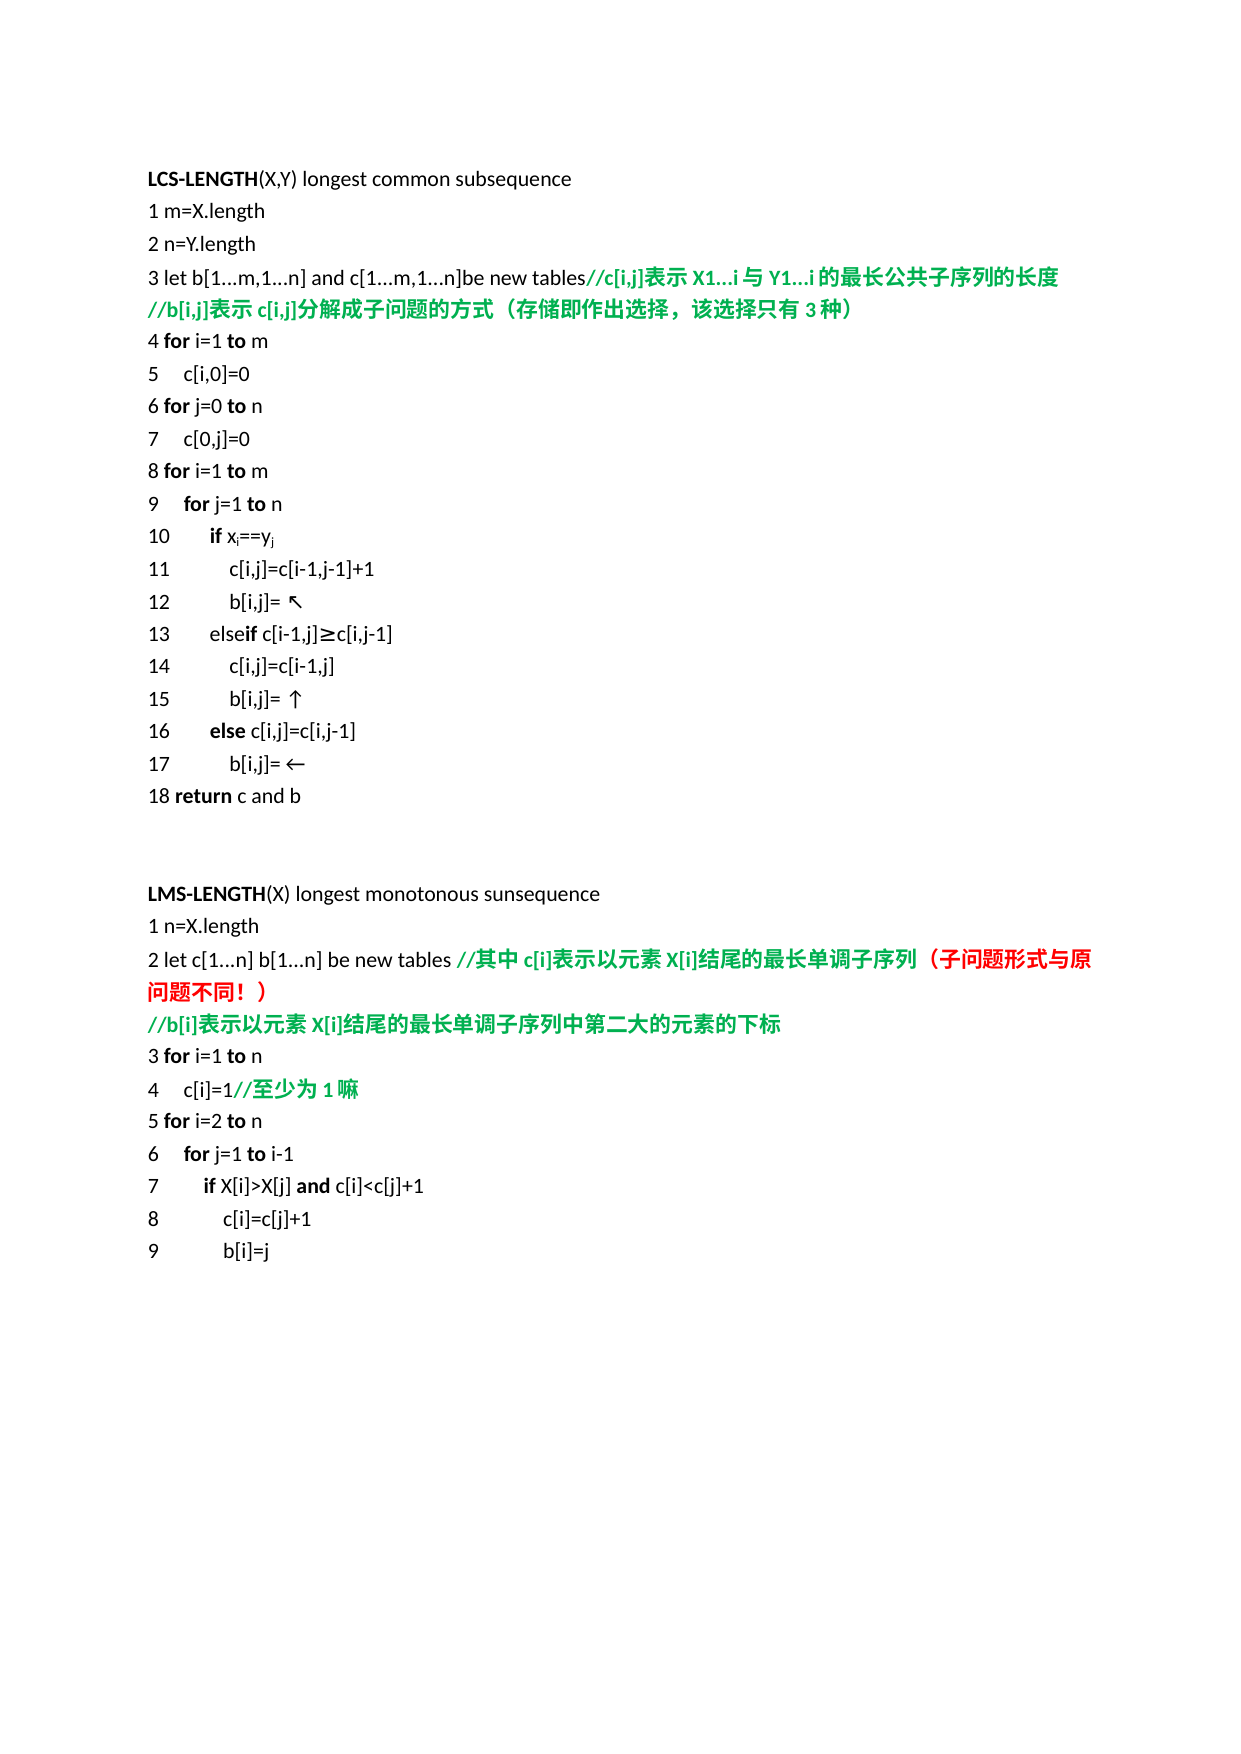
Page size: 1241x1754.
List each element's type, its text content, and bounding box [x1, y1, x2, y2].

text //b[i]表示以元素X[i]结尾的最长单调子序列中第二大的元素的下标 [148, 1007, 1092, 1039]
text 10 if xi==yj [148, 519, 1092, 552]
text 9 b[i]=j [148, 1234, 1092, 1267]
text 7 c[0,j]=0 [148, 422, 1092, 454]
text //b[i,j]表示c[i,j]分解成子问题的方式（存储即作出选择，该选择只有3种） [148, 292, 1092, 324]
text 9 for j=1 to n [148, 487, 1092, 519]
text LMS-LENGTH(X) longest monotonous sunsequence [148, 877, 1092, 909]
text 3 for i=1 to n [148, 1039, 1092, 1072]
text 5 for i=2 to n [148, 1104, 1092, 1137]
text 15 b[i,j]= ↑ [148, 682, 1092, 714]
text 16 else c[i,j]=c[i,j-1] [148, 714, 1092, 747]
text 5 c[i,0]=0 [148, 357, 1092, 389]
text 2 n=Y.length [148, 227, 1092, 259]
text 4 for i=1 to m [148, 324, 1092, 357]
text 11 c[i,j]=c[i-1,j-1]+1 [148, 552, 1092, 584]
text 8 for i=1 to m [148, 454, 1092, 487]
text 17 b[i,j]= ← [148, 747, 1092, 779]
text 6 for j=0 to n [148, 389, 1092, 422]
text 2 let c[1...n] b[1...n] be new tables //其中c[i]表示以元素X[i]结尾的最长单调子序列（子问题形式与原问题不同！） [148, 942, 1092, 1007]
text 13 elseif c[i-1,j]≥c[i,j-1] [148, 617, 1092, 649]
text 14 c[i,j]=c[i-1,j] [148, 649, 1092, 682]
text 1 m=X.length [148, 194, 1092, 227]
text 7 if X[i]>X[j] and c[i]<c[j]+1 [148, 1169, 1092, 1202]
text 18 return c and b [148, 779, 1092, 812]
text LCS-LENGTH(X,Y) longest common subsequence [148, 162, 1092, 194]
text 1 n=X.length [148, 909, 1092, 942]
text 6 for j=1 to i-1 [148, 1137, 1092, 1169]
text 12 b[i,j]= ↖ [148, 584, 1092, 617]
text 4 c[i]=1//至少为1嘛 [148, 1072, 1092, 1104]
text 8 c[i]=c[j]+1 [148, 1202, 1092, 1234]
text 3 let b[1...m,1...n] and c[1...m,1...n]be new tables//c[i,j]表示X1...i与Y1...i的最长公共子序列的长度 [148, 259, 1092, 292]
